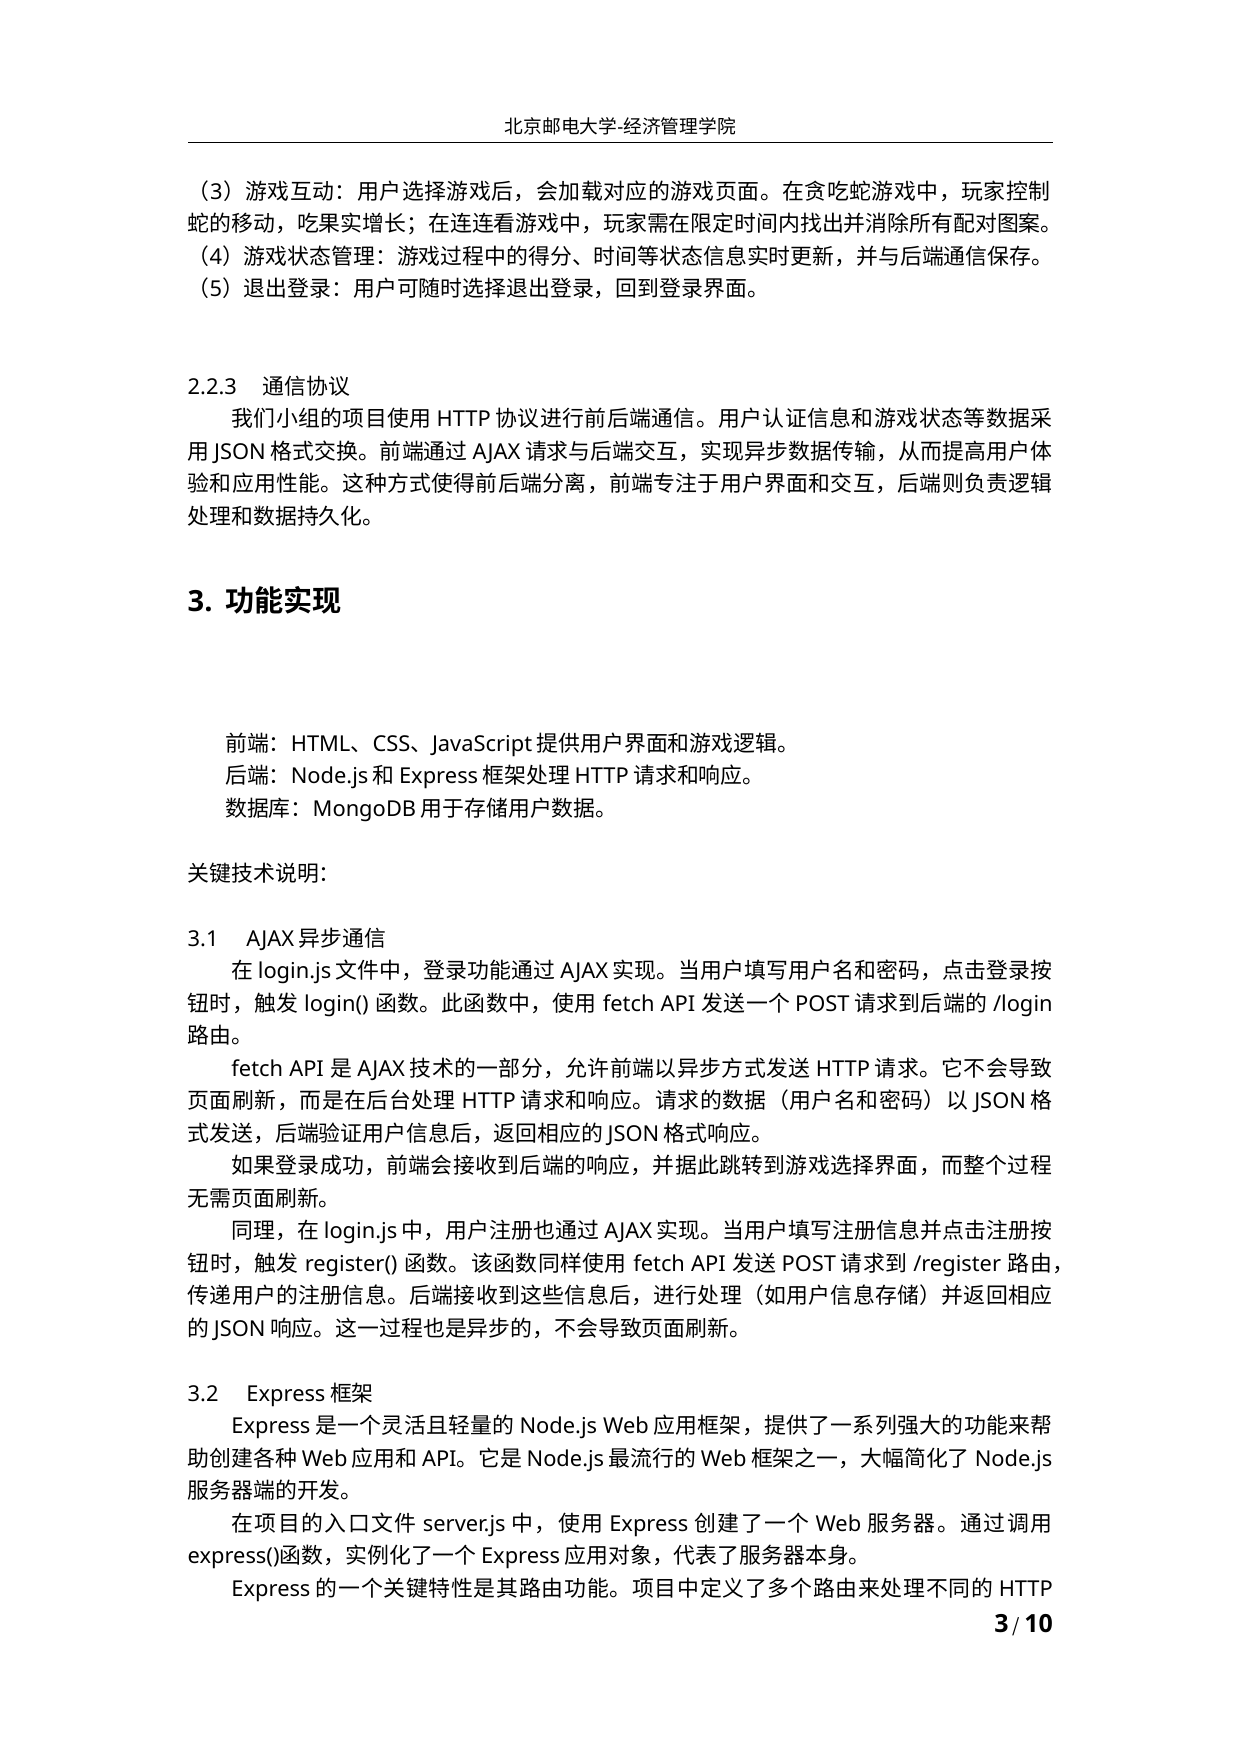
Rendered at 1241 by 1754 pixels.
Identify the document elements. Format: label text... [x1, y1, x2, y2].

list 通信协议 [187, 368, 1053, 401]
text fetch API 是AJAX技术的一部分，允许前端以异步方式发送HTTP请求。它不会导致页面刷新，而是在后台处理HTTP请求和响应。请求的数据（用户名和密码）以JSON格式发送，后端验证用户信息后，返回相应的JSON格式响应。 [187, 1050, 1053, 1148]
text 同理，在login.js中，用户注册也通过AJAX实现。当用户填写注册信息并点击注册按钮时，触发 register() 函数。该函数同样使用 fetch API 发送POST请求到 /register 路由，传递用户的注册信息。后端接收到这些信息后，进行处理（如用户信息存储）并返回相应的JSON响应。这一过程也是异步的，不会导致页面刷新。 [187, 1213, 1053, 1343]
list 前端：HTML、CSS、JavaScript提供用户界面和游戏逻辑。 [225, 725, 1053, 758]
list Express框架 [187, 1375, 1053, 1408]
list 数据库：MongoDB用于存储用户数据。 [225, 790, 1053, 823]
subtitle 功能实现 [187, 566, 1053, 631]
text 我们小组的项目使用HTTP协议进行前后端通信。用户认证信息和游戏状态等数据采用JSON格式交换。前端通过AJAX请求与后端交互，实现异步数据传输，从而提高用户体验和应用性能。这种方式使得前后端分离，前端专注于用户界面和交互，后端则负责逻辑处理和数据持久化。 [187, 401, 1053, 531]
text 在项目的入口文件server.js中，使用Express创建了一个Web服务器。通过调用express()函数，实例化了一个Express应用对象，代表了服务器本身。 [187, 1505, 1053, 1570]
text 如果登录成功，前端会接收到后端的响应，并据此跳转到游戏选择界面，而整个过程无需页面刷新。 [187, 1148, 1053, 1213]
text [187, 1570, 1053, 1603]
text 在login.js文件中，登录功能通过AJAX实现。当用户填写用户名和密码，点击登录按钮时，触发 login() 函数。此函数中，使用 fetch API 发送一个POST请求到后端的 /login 路由。 [187, 953, 1053, 1050]
text 关键技术说明： [187, 855, 1053, 888]
text （5）退出登录：用户可随时选择退出登录，回到登录界面。 [187, 271, 1053, 303]
text （3）游戏互动：用户选择游戏后，会加载对应的游戏页面。在贪吃蛇游戏中，玩家控制蛇的移动，吃果实增长；在连连看游戏中，玩家需在限定时间内找出并消除所有配对图案。 [187, 173, 1053, 238]
list AJAX异步通信 [187, 920, 1053, 953]
text （4）游戏状态管理：游戏过程中的得分、时间等状态信息实时更新，并与后端通信保存。 [187, 238, 1053, 271]
list 后端：Node.js和Express框架处理HTTP请求和响应。 [225, 758, 1053, 790]
text Express是一个灵活且轻量的Node.js Web应用框架，提供了一系列强大的功能来帮助创建各种Web应用和API。它是Node.js最流行的Web框架之一，大幅简化了Node.js服务器端的开发。 [187, 1408, 1053, 1505]
